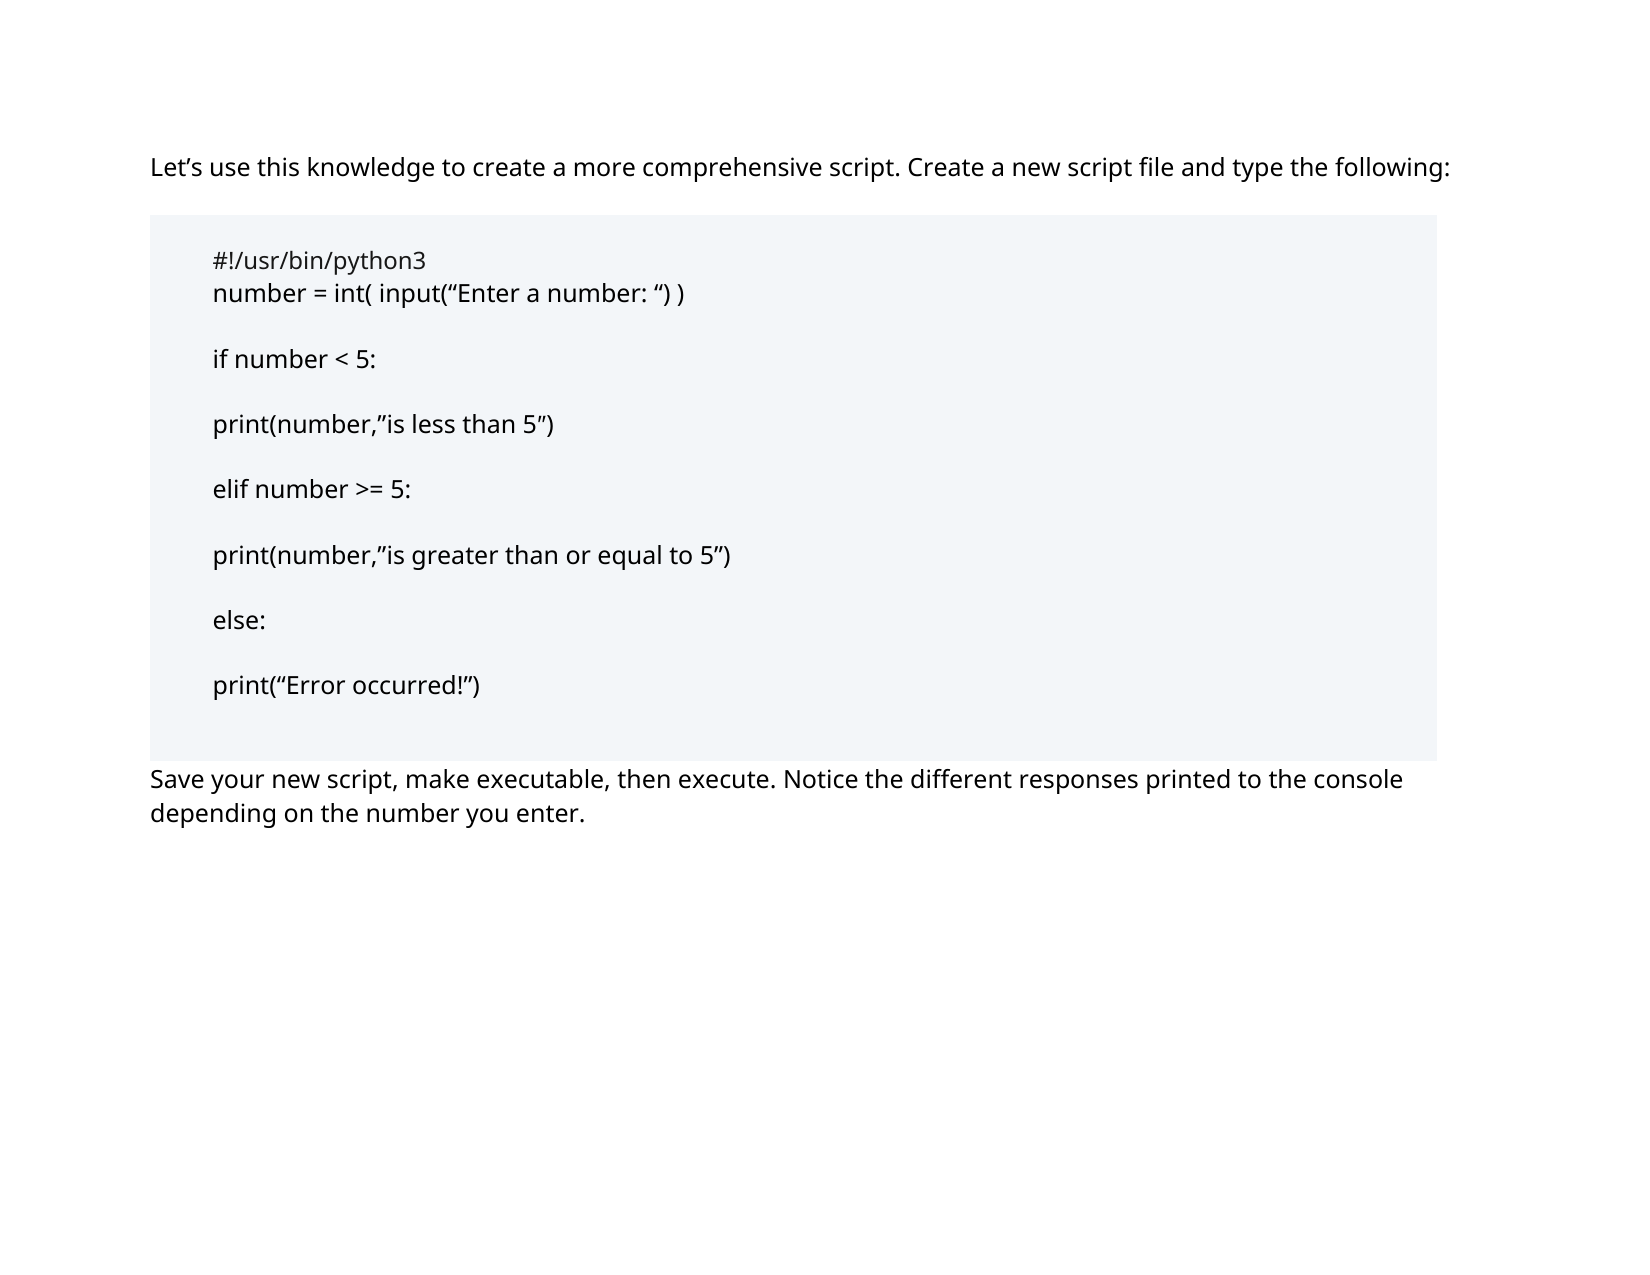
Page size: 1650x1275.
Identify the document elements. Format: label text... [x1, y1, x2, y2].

text Let’s use this knowledge to create a more comprehensive script. Create a new script file and type the following: [150, 150, 1500, 184]
table_header #!/usr/bin/python3 number = int( input(“Enter a number: “) ) if number < 5: print(number,”is less than 5″) elif number >= 5: print(number,”is greater than or equal to 5”) else: print(“Error occurred!”) [150, 215, 1437, 761]
text Save your new script, make executable, then execute. Notice the different responses printed to the console depending on the number you enter. [150, 761, 1500, 829]
